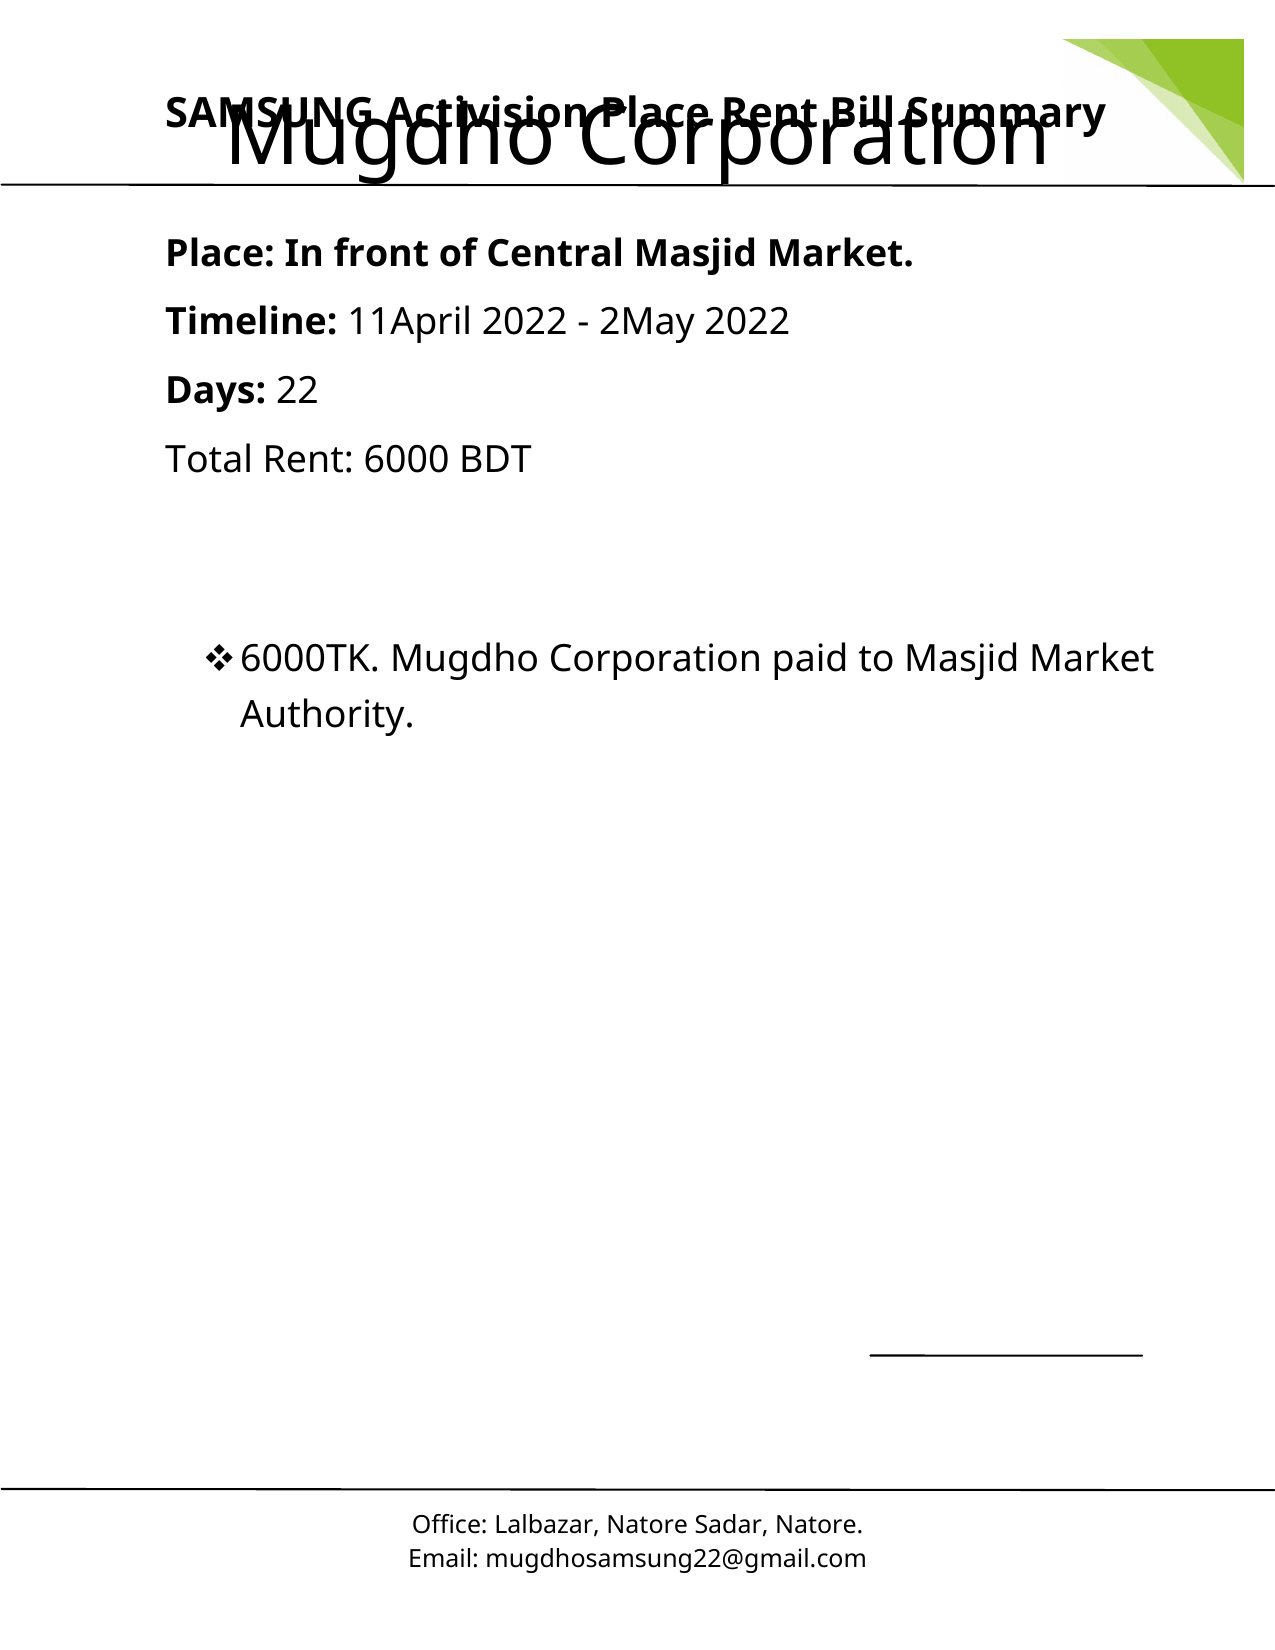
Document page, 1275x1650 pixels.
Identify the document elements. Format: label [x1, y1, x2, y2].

picture [1061, 39, 1244, 184]
